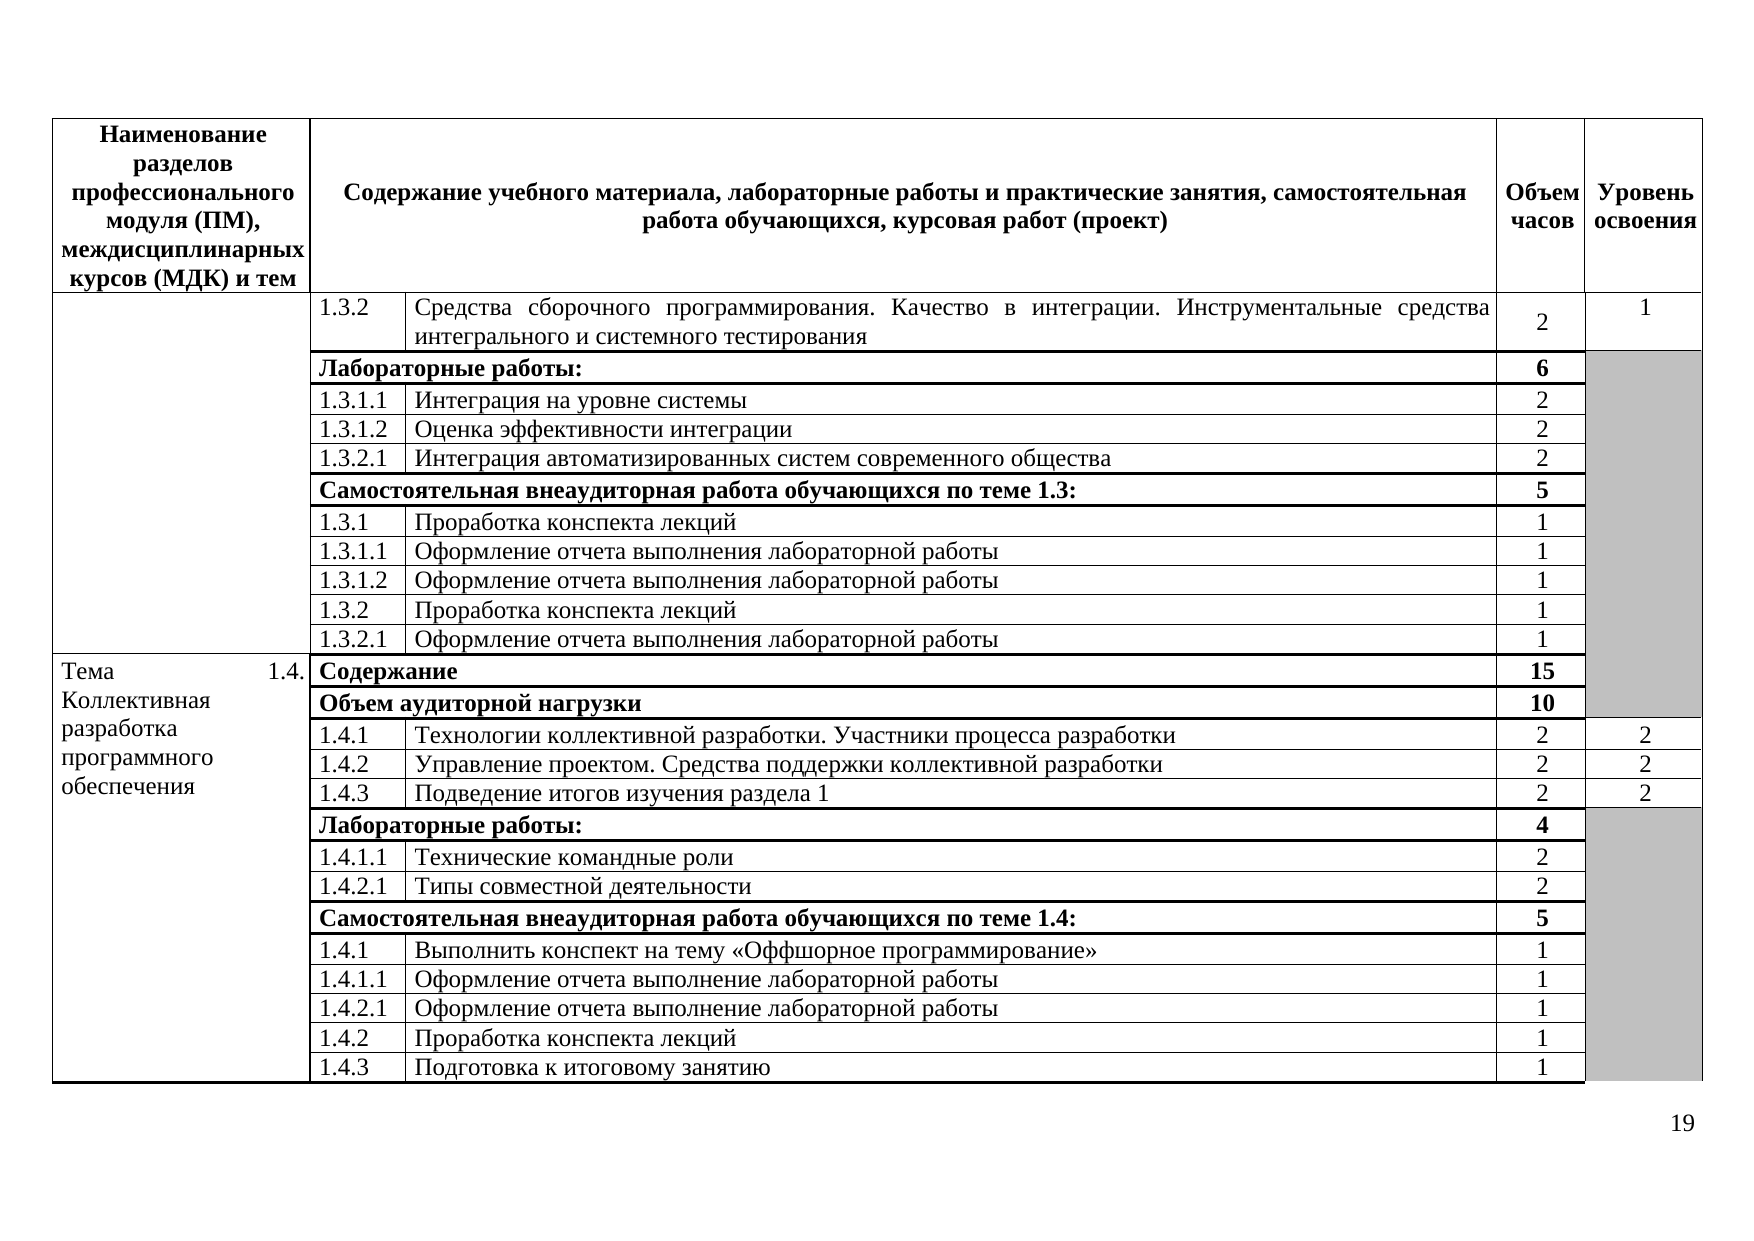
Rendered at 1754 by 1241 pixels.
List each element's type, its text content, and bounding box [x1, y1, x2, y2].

table_cell 4 [1497, 810, 1585, 839]
table_cell Объем аудиторной нагрузки [311, 688, 1496, 717]
table_cell 1 [1497, 537, 1585, 565]
table_cell 15 [1497, 656, 1585, 685]
table_cell Подготовка к итоговому занятию [406, 1053, 1496, 1081]
table_cell Оформление отчета выполнение лабораторной работы [406, 994, 1496, 1022]
table_cell 6 [1497, 353, 1585, 382]
table_cell 1 [1497, 1023, 1585, 1052]
table_cell 2 [1497, 293, 1585, 350]
table_cell 1.4.1.1 [311, 965, 405, 993]
table_cell Самостоятельная внеаудиторная работа обучающихся по теме 1.3: [311, 475, 1496, 504]
table_cell Проработка конспекта лекций [406, 595, 1496, 623]
table_cell 1 [1497, 625, 1585, 653]
table_cell Лабораторные работы: [311, 353, 1496, 382]
table_cell Интеграция автоматизированных систем современного общества [406, 444, 1496, 472]
table_cell 1.4.2.1 [311, 994, 405, 1022]
table_cell 1 [1497, 935, 1585, 964]
table_cell 1.4.1 [311, 720, 405, 748]
table_header Объем часов [1497, 119, 1584, 292]
table_cell Оформление отчета выполнение лабораторной работы [406, 965, 1496, 993]
table_cell Подведение итогов изучения раздела 1 [406, 779, 1496, 807]
table_cell 1.3.1.1 [311, 537, 405, 565]
table_cell 1 [1497, 595, 1585, 623]
table_cell Проработка конспекта лекций [406, 507, 1496, 536]
table_cell 2 [1497, 779, 1585, 807]
table_cell 1.3.2.1 [311, 444, 405, 472]
table_cell [1586, 350, 1702, 717]
table_cell 2 [1497, 842, 1585, 871]
table_header Уровень освоения [1585, 119, 1702, 292]
table_cell 1.3.2 [311, 293, 405, 350]
table_cell 1 [1497, 1053, 1585, 1081]
table_cell Самостоятельная внеаудиторная работа обучающихся по теме 1.4: [311, 903, 1496, 932]
table_cell 1.4.1 [311, 935, 405, 964]
table_cell Типы совместной деятельности [406, 872, 1496, 900]
table_cell 10 [1497, 688, 1585, 717]
table_cell 1.3.1.2 [311, 415, 405, 443]
table_cell Средства сборочного программирования. Качество в интеграции. Инструментальные средства интегрального и системного тестирования [406, 293, 1496, 350]
table_cell 1.3.1.2 [311, 566, 405, 594]
table_cell 1.3.2 [311, 595, 405, 623]
table_cell Оформление отчета выполнения лабораторной работы [406, 537, 1496, 565]
table_cell 1.4.2.1 [311, 872, 405, 900]
table_cell 1.3.1.1 [311, 385, 405, 413]
table_cell Проработка конспекта лекций [406, 1023, 1496, 1052]
table_cell Содержание [311, 656, 1496, 685]
table_cell 1 [1586, 292, 1702, 350]
table_cell 2 [1586, 749, 1702, 778]
table_cell 1.3.2.1 [311, 625, 405, 653]
table_cell Оформление отчета выполнения лабораторной работы [406, 566, 1496, 594]
table_cell 1 [1497, 566, 1585, 594]
table_cell Оформление отчета выполнения лабораторной работы [406, 625, 1496, 653]
table_cell 2 [1586, 717, 1702, 748]
table_cell 2 [1586, 778, 1702, 807]
table_header Содержание учебного материала, лабораторные работы и практические занятия, самостоятельная работа обучающихся, курсовая работ (проект) [311, 119, 1496, 292]
table_cell 1.3.1 [311, 507, 405, 536]
table_cell 2 [1497, 750, 1585, 778]
table_cell Технологии коллективной разработки. Участники процесса разработки [406, 720, 1496, 748]
table_cell 1.4.3 [311, 779, 405, 807]
table_cell Технические командные роли [406, 842, 1496, 871]
table_cell Оценка эффективности интеграции [406, 415, 1496, 443]
table_cell Лабораторные работы: [311, 810, 1496, 839]
table_cell Тема 1.4. Коллективная разработка программного обеспечения [53, 654, 309, 1081]
table_cell Выполнить конспект на тему «Оффшорное программирование» [406, 935, 1496, 964]
table_cell 5 [1497, 475, 1585, 504]
table_cell 2 [1497, 872, 1585, 900]
table_cell Управление проектом. Средства поддержки коллективной разработки [406, 750, 1496, 778]
table_cell 1 [1497, 965, 1585, 993]
table_cell 1.4.2 [311, 1023, 405, 1052]
table_cell 1 [1497, 994, 1585, 1022]
table_cell Интеграция на уровне системы [406, 385, 1496, 413]
table_cell 1.4.2 [311, 750, 405, 778]
table_cell [1586, 807, 1702, 1081]
table_cell 5 [1497, 903, 1585, 932]
table_cell 2 [1497, 385, 1585, 413]
table_cell 1.4.3 [311, 1053, 405, 1081]
table_cell 1 [1497, 507, 1585, 536]
table_header Наименование разделов профессионального модуля (ПМ), междисциплинарных курсов (МДК) и тем [53, 119, 309, 292]
table_cell 2 [1497, 720, 1585, 748]
table_cell 2 [1497, 415, 1585, 443]
table_cell 1.4.1.1 [311, 842, 405, 871]
table_cell 2 [1497, 444, 1585, 472]
